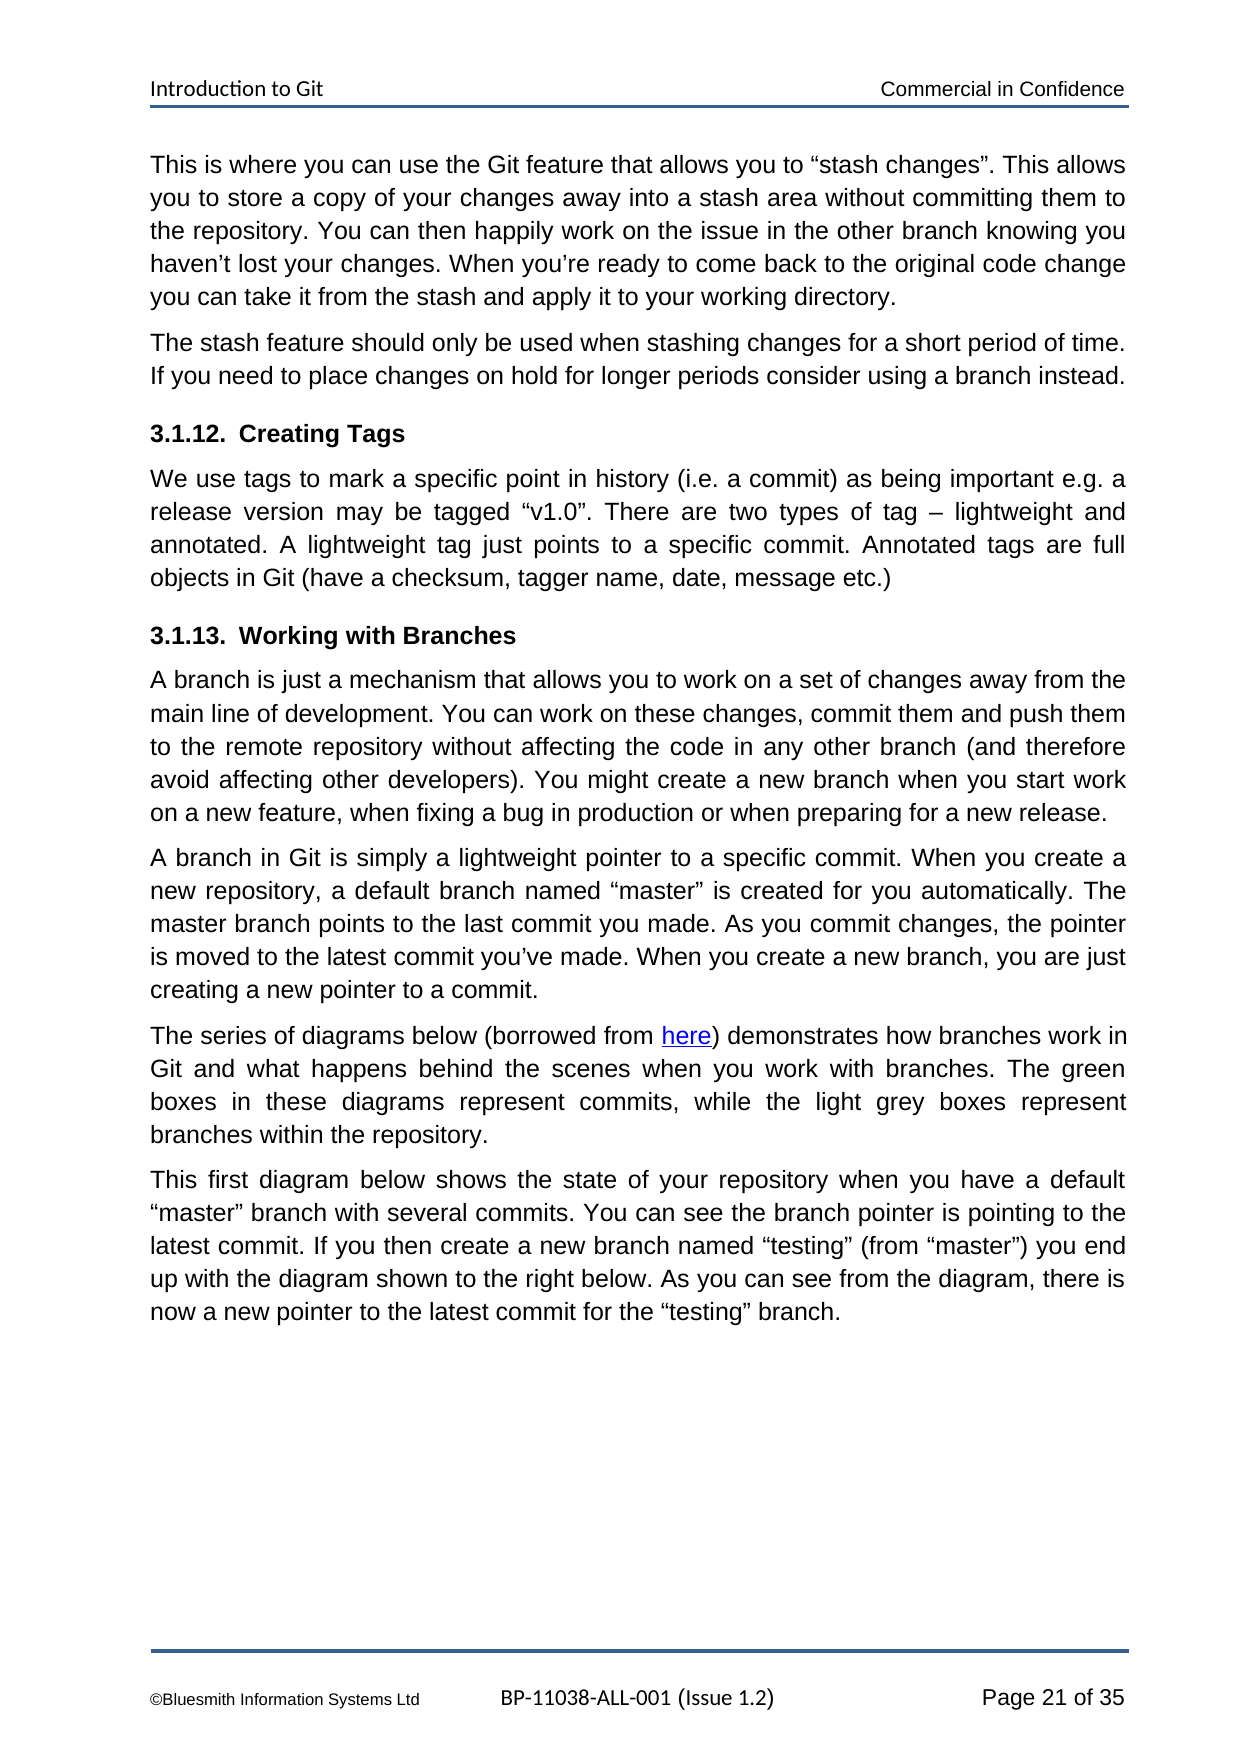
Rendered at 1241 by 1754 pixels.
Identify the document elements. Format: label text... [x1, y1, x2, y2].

text The stash feature should only be used when stashing changes for a short period of time. If you need to place changes on hold for longer periods consider using a branch instead. [150, 328, 1128, 389]
text This first diagram below shows the state of your repository when you have a default “master” branch with several commits. You can see the branch pointer is pointing to the latest commit. If you then create a new branch named “testing” (from “master”) you end up with the diagram shown to the right below. As you can see from the diagram, there is now a new pointer to the latest commit for the “testing” branch. [150, 1165, 1128, 1326]
text A branch is just a mechanism that allows you to work on a set of changes away from the main line of development. You can work on these changes, commit them and push them to the remote repository without affecting the code in any other branch (and therefore avoid affecting other developers). You might create a new branch when you start work on a new feature, when fixing a bug in production or when preparing for a new release. [150, 666, 1128, 826]
subtitle Working with Branches [150, 621, 1128, 649]
text The series of diagrams below (borrowed from here) demonstrates how branches work in Git and what happens behind the scenes when you work with branches. The green boxes in these diagrams represent commits, while the light grey boxes represent branches within the repository. [150, 1021, 1128, 1148]
subtitle Creating Tags [150, 419, 1128, 447]
text This is where you can use the Git feature that allows you to “stash changes”. This allows you to store a copy of your changes away into a stash area without committing them to the repository. You can then happily work on the issue in the other branch knowing you haven’t lost your changes. When you’re ready to come back to the original code change you can take it from the stash and apply it to your working directory. [150, 150, 1128, 311]
text We use tags to mark a specific point in history (i.e. a commit) as being important e.g. a release version may be tagged “v1.0”. There are two types of tag – lightweight and annotated. A lightweight tag just points to a specific commit. Annotated tags are full objects in Git (have a checksum, tagger name, date, message etc.) [150, 463, 1128, 591]
text A branch in Git is simply a lightweight pointer to a specific commit. When you create a new repository, a default branch named “master” is created for you automatically. The master branch points to the last commit you made. As you commit changes, the pointer is moved to the latest commit you’ve made. When you create a new branch, you are just creating a new pointer to a commit. [150, 843, 1128, 1004]
